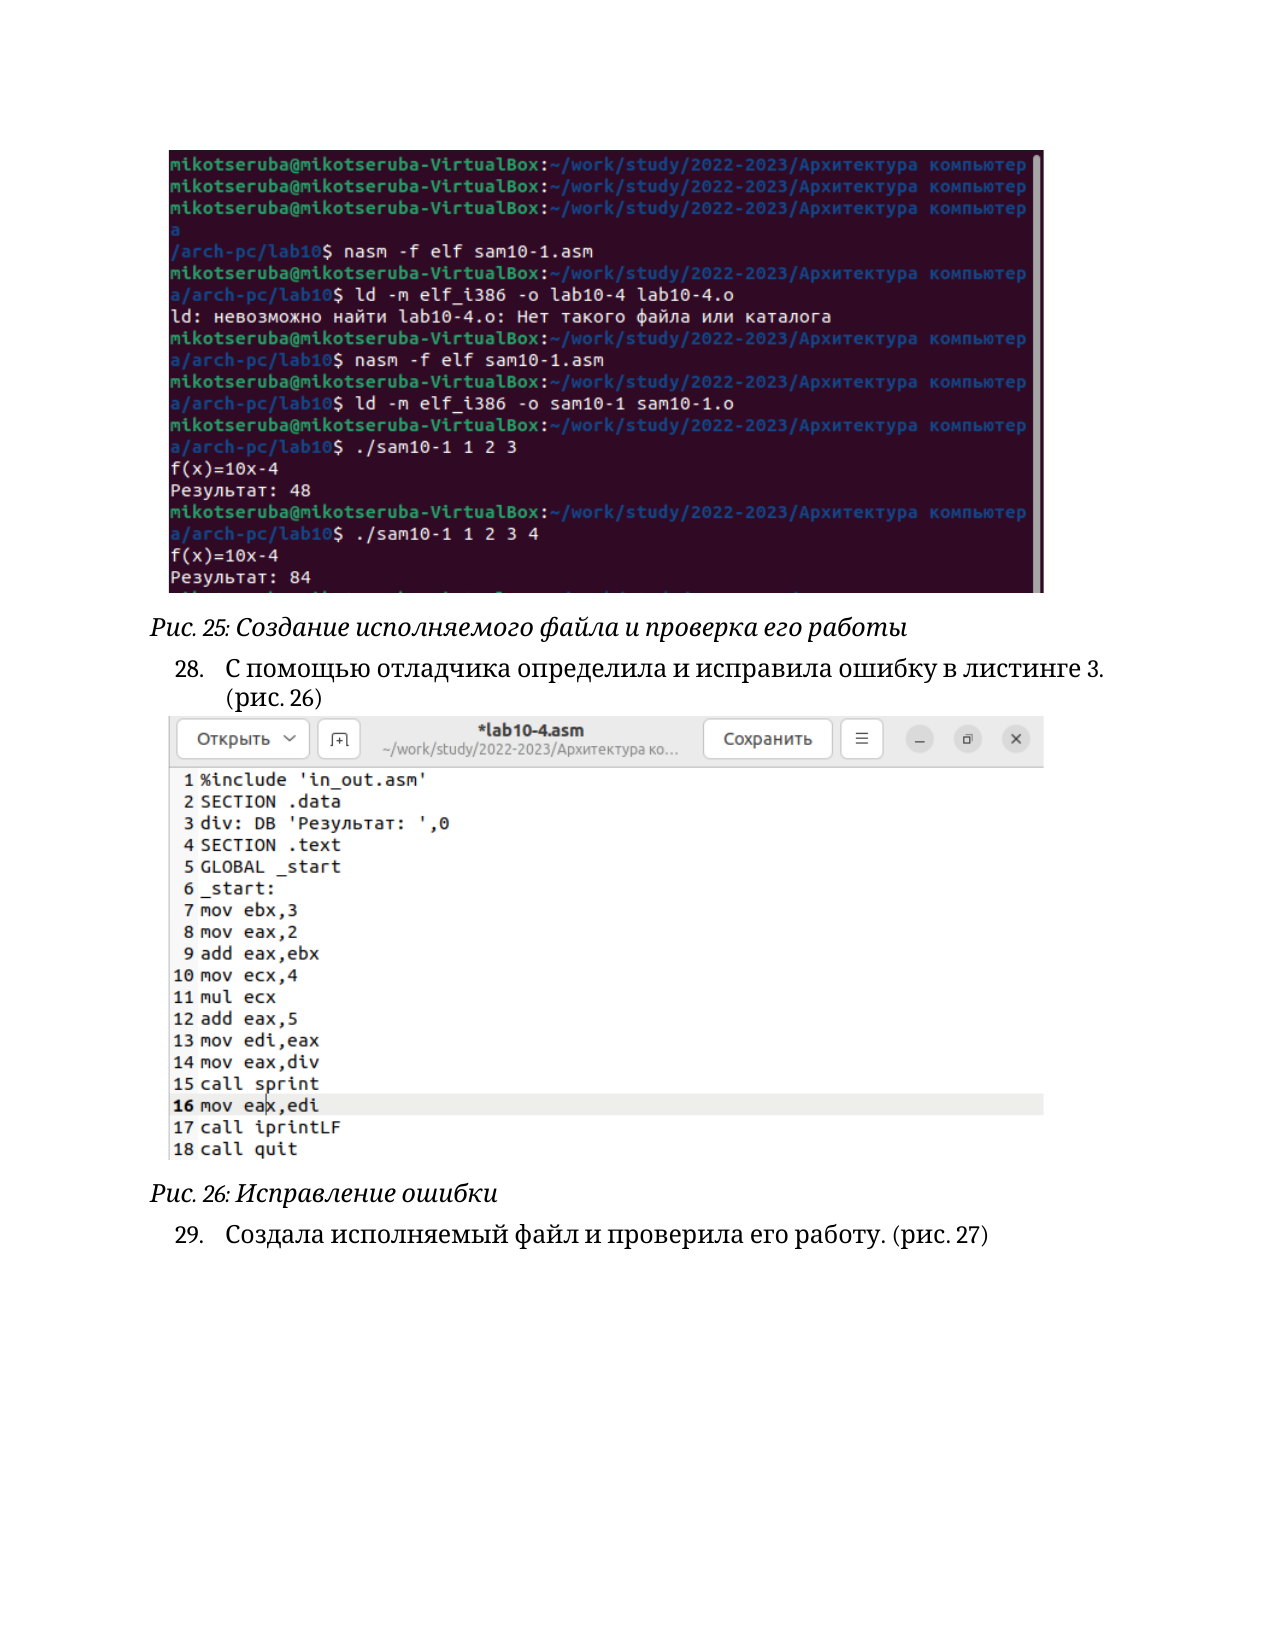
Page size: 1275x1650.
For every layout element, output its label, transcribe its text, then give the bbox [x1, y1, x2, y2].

picture [168, 716, 1044, 1160]
text Рис. 25: Создание исполняемого файла и проверка его работы [150, 614, 1125, 642]
list С помощью отладчика определила и исправила ошибку в листинге 3. (рис. 26) [175, 655, 1125, 712]
text Рис. 26: Исправление ошибки [150, 1180, 1125, 1209]
picture [168, 150, 1044, 593]
list Создала исполняемый файл и проверила его работу. (рис. 27) [175, 1221, 1125, 1250]
